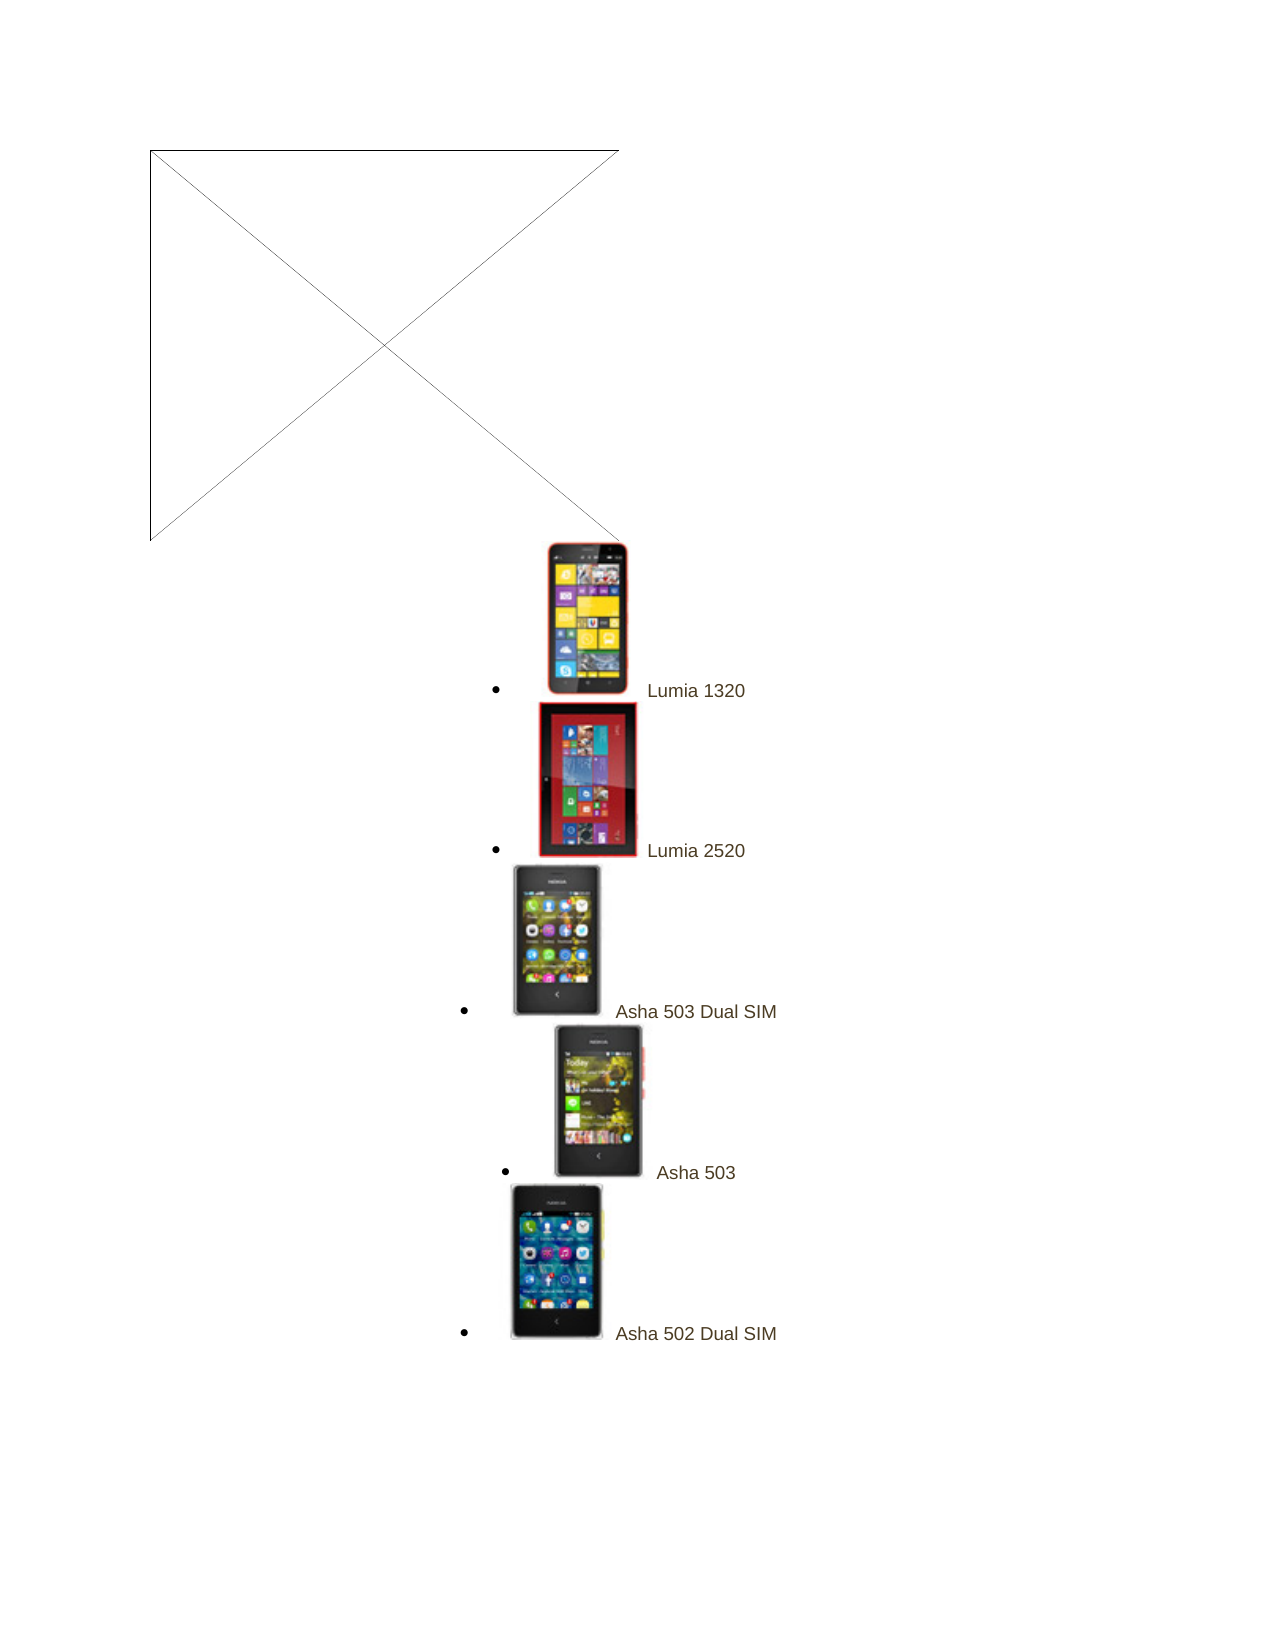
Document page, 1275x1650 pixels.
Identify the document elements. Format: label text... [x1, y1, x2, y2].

picture [530, 540, 648, 697]
list Lumia 2520 [112, 701, 1125, 862]
picture [530, 701, 648, 858]
list Asha 503 Dual SIM [112, 862, 1125, 1023]
list Asha 502 Dual SIM [112, 1184, 1125, 1344]
list Lumia 1320 [112, 541, 1125, 701]
list Asha 503 [112, 1023, 1125, 1184]
picture [498, 1183, 616, 1340]
picture [498, 862, 616, 1019]
picture [539, 1022, 657, 1180]
